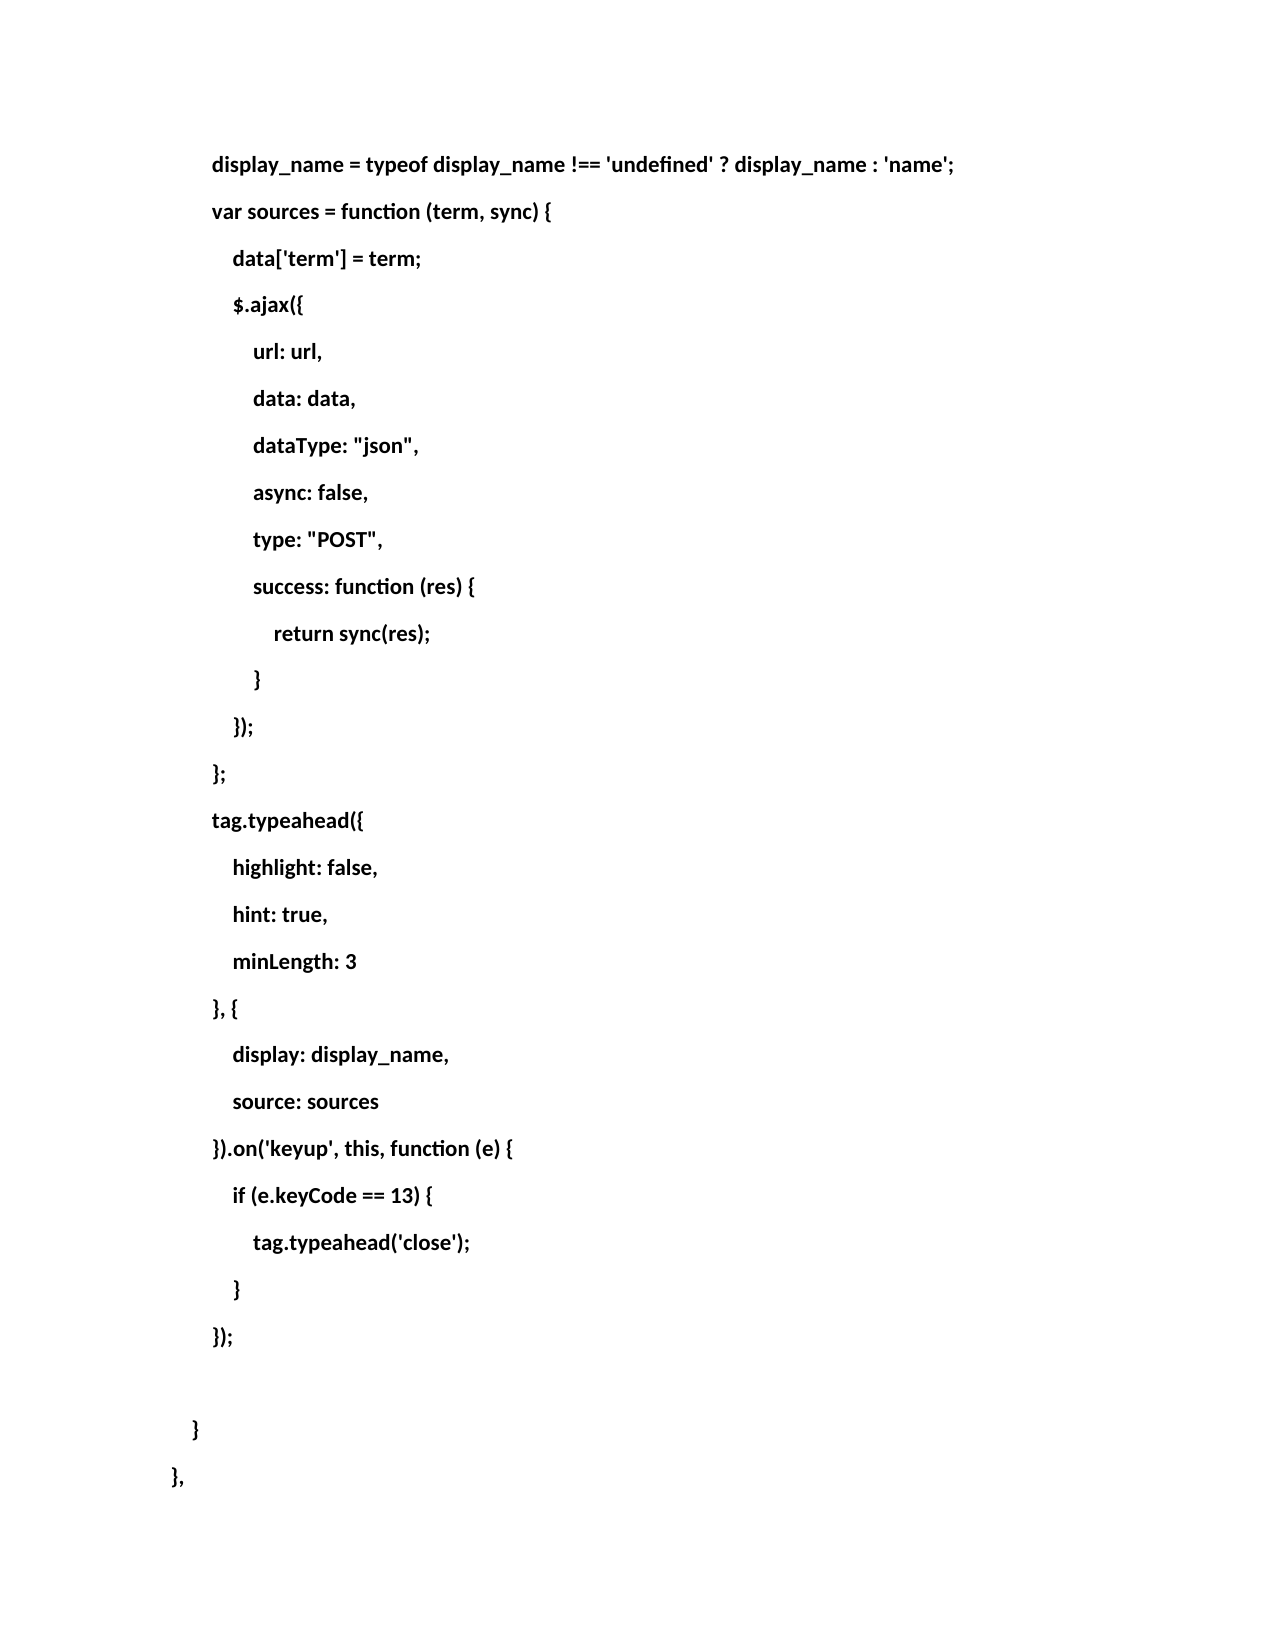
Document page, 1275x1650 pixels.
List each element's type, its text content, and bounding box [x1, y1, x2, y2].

text async: false, [150, 478, 1125, 506]
text url: url, [150, 337, 1125, 366]
text } [150, 666, 1125, 694]
text success: function (res) { [150, 572, 1125, 600]
text dataType: "json", [150, 431, 1125, 459]
text }; [150, 759, 1125, 787]
text var sources = function (term, sync) { [150, 197, 1125, 225]
text } [150, 1416, 1125, 1444]
text tag.typeahead({ [150, 806, 1125, 834]
text return sync(res); [150, 619, 1125, 647]
text }).on('keyup', this, function (e) { [150, 1134, 1125, 1162]
text }); [150, 1322, 1125, 1350]
text if (e.keyCode == 13) { [150, 1181, 1125, 1209]
text }, [150, 1462, 1125, 1491]
text hint: true, [150, 900, 1125, 928]
text type: "POST", [150, 525, 1125, 553]
text }); [150, 712, 1125, 741]
text source: sources [150, 1087, 1125, 1116]
text tag.typeahead('close'); [150, 1228, 1125, 1256]
text data: data, [150, 384, 1125, 412]
text minLength: 3 [150, 947, 1125, 975]
text display: display_name, [150, 1041, 1125, 1069]
text }, { [150, 994, 1125, 1022]
text highlight: false, [150, 853, 1125, 881]
text $.ajax({ [150, 291, 1125, 319]
text display_name = typeof display_name !== 'undefined' ? display_name : 'name'; [150, 150, 1125, 178]
text data['term'] = term; [150, 244, 1125, 272]
text } [150, 1275, 1125, 1303]
